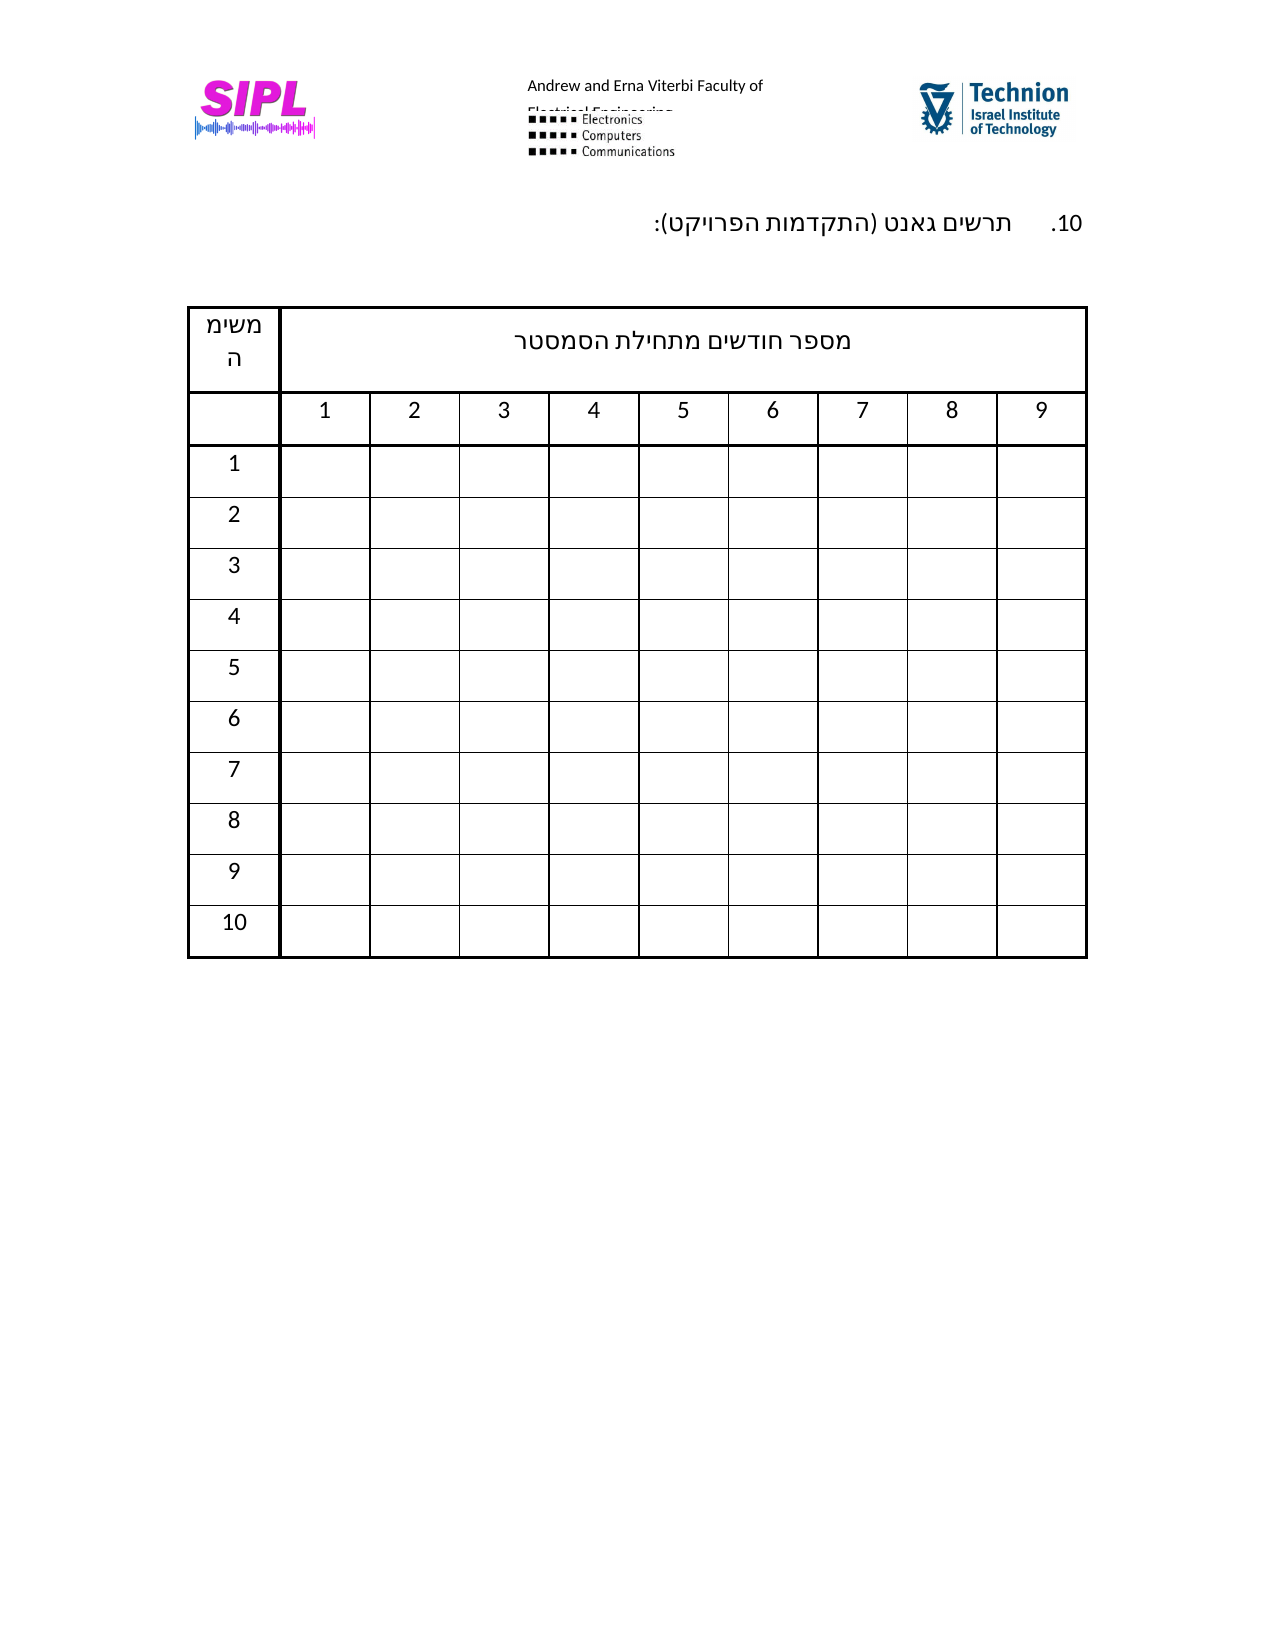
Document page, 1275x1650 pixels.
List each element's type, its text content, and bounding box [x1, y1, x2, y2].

table_cell [640, 651, 728, 701]
table_cell [998, 906, 1085, 956]
table_cell 5 [190, 651, 278, 701]
table_cell [819, 600, 907, 649]
table_cell [282, 855, 369, 905]
table_cell [998, 549, 1085, 598]
table_header משימה [190, 309, 278, 391]
table_cell [998, 447, 1085, 496]
table_cell [460, 549, 548, 598]
table_cell [998, 498, 1085, 547]
table_cell [729, 702, 817, 752]
table_cell [550, 906, 638, 956]
table_cell [550, 447, 638, 496]
table_cell [640, 804, 728, 854]
table_cell [550, 498, 638, 547]
table_cell [908, 600, 996, 649]
table_cell [371, 753, 459, 803]
table_header מספר חודשים מתחילת הסמסטר [282, 309, 1085, 391]
table_cell 5 [640, 394, 728, 444]
table_cell [819, 549, 907, 598]
table_cell [640, 447, 728, 496]
table_cell [819, 753, 907, 803]
picture [187, 76, 320, 142]
table_cell [640, 498, 728, 547]
table_cell [908, 447, 996, 496]
table_cell [998, 804, 1085, 854]
table_cell [282, 549, 369, 598]
table_cell [282, 447, 369, 496]
table_cell [640, 753, 728, 803]
table_cell [729, 498, 817, 547]
table_cell [550, 753, 638, 803]
table_cell [729, 447, 817, 496]
table_cell [371, 651, 459, 701]
table_cell [908, 906, 996, 956]
table_cell [460, 600, 548, 649]
table_cell 1 [282, 394, 369, 444]
table_cell 6 [729, 394, 817, 444]
table_cell [460, 753, 548, 803]
table_cell [998, 702, 1085, 752]
table_cell [371, 498, 459, 547]
table_cell [282, 906, 369, 956]
table_cell [282, 804, 369, 854]
table_cell [908, 702, 996, 752]
list תרשים גאנט (התקדמות הפרויקט): [187, 207, 1050, 237]
table_cell 7 [190, 753, 278, 803]
table_cell [550, 651, 638, 701]
picture [912, 76, 1077, 142]
picture [524, 111, 705, 160]
table_cell [640, 549, 728, 598]
table_cell [819, 855, 907, 905]
table_cell [371, 447, 459, 496]
table_cell 8 [190, 804, 278, 854]
table_cell [908, 804, 996, 854]
table_cell [998, 753, 1085, 803]
table_cell [640, 600, 728, 649]
table_cell [460, 651, 548, 701]
table_cell [282, 753, 369, 803]
table_cell [819, 447, 907, 496]
table_cell [640, 855, 728, 905]
table_cell [550, 804, 638, 854]
table_cell [998, 651, 1085, 701]
table_cell [908, 753, 996, 803]
table_cell [729, 753, 817, 803]
table_cell [282, 702, 369, 752]
table_cell [908, 651, 996, 701]
table_cell [640, 702, 728, 752]
table_cell [908, 549, 996, 598]
table_cell [819, 804, 907, 854]
table_cell [460, 804, 548, 854]
table_cell 3 [190, 549, 278, 598]
table_cell 8 [908, 394, 996, 444]
table_cell [460, 702, 548, 752]
table_cell [282, 651, 369, 701]
table_cell [819, 702, 907, 752]
table_cell 2 [190, 498, 278, 547]
table_cell [190, 394, 278, 444]
table_cell [729, 906, 817, 956]
table_cell [640, 906, 728, 956]
table_cell [371, 906, 459, 956]
table_cell [460, 906, 548, 956]
table_cell [460, 498, 548, 547]
table_cell [371, 549, 459, 598]
table_cell 10 [190, 906, 278, 956]
table_cell 9 [190, 855, 278, 905]
table_cell [371, 600, 459, 649]
table_cell [729, 651, 817, 701]
table_cell 2 [371, 394, 459, 444]
table_cell [282, 498, 369, 547]
table_cell 1 [190, 447, 278, 496]
table_cell [819, 498, 907, 547]
table_cell [550, 549, 638, 598]
table_cell [908, 498, 996, 547]
table_cell [371, 702, 459, 752]
table_cell [998, 600, 1085, 649]
table_cell [729, 549, 817, 598]
table_cell [729, 600, 817, 649]
table_cell [729, 855, 817, 905]
table_cell [908, 855, 996, 905]
table_cell 4 [550, 394, 638, 444]
table_cell [371, 855, 459, 905]
table_cell [550, 702, 638, 752]
table_cell [371, 804, 459, 854]
table_cell [819, 906, 907, 956]
table_cell 3 [460, 394, 548, 444]
table_cell [550, 855, 638, 905]
table_cell [460, 855, 548, 905]
table_cell [282, 600, 369, 649]
table_cell 4 [190, 600, 278, 649]
table_cell [998, 855, 1085, 905]
table_cell [819, 651, 907, 701]
table_cell 7 [819, 394, 907, 444]
table_cell [550, 600, 638, 649]
table_cell 6 [190, 702, 278, 752]
table_cell 9 [998, 394, 1085, 444]
table_cell [729, 804, 817, 854]
table_cell [460, 447, 548, 496]
